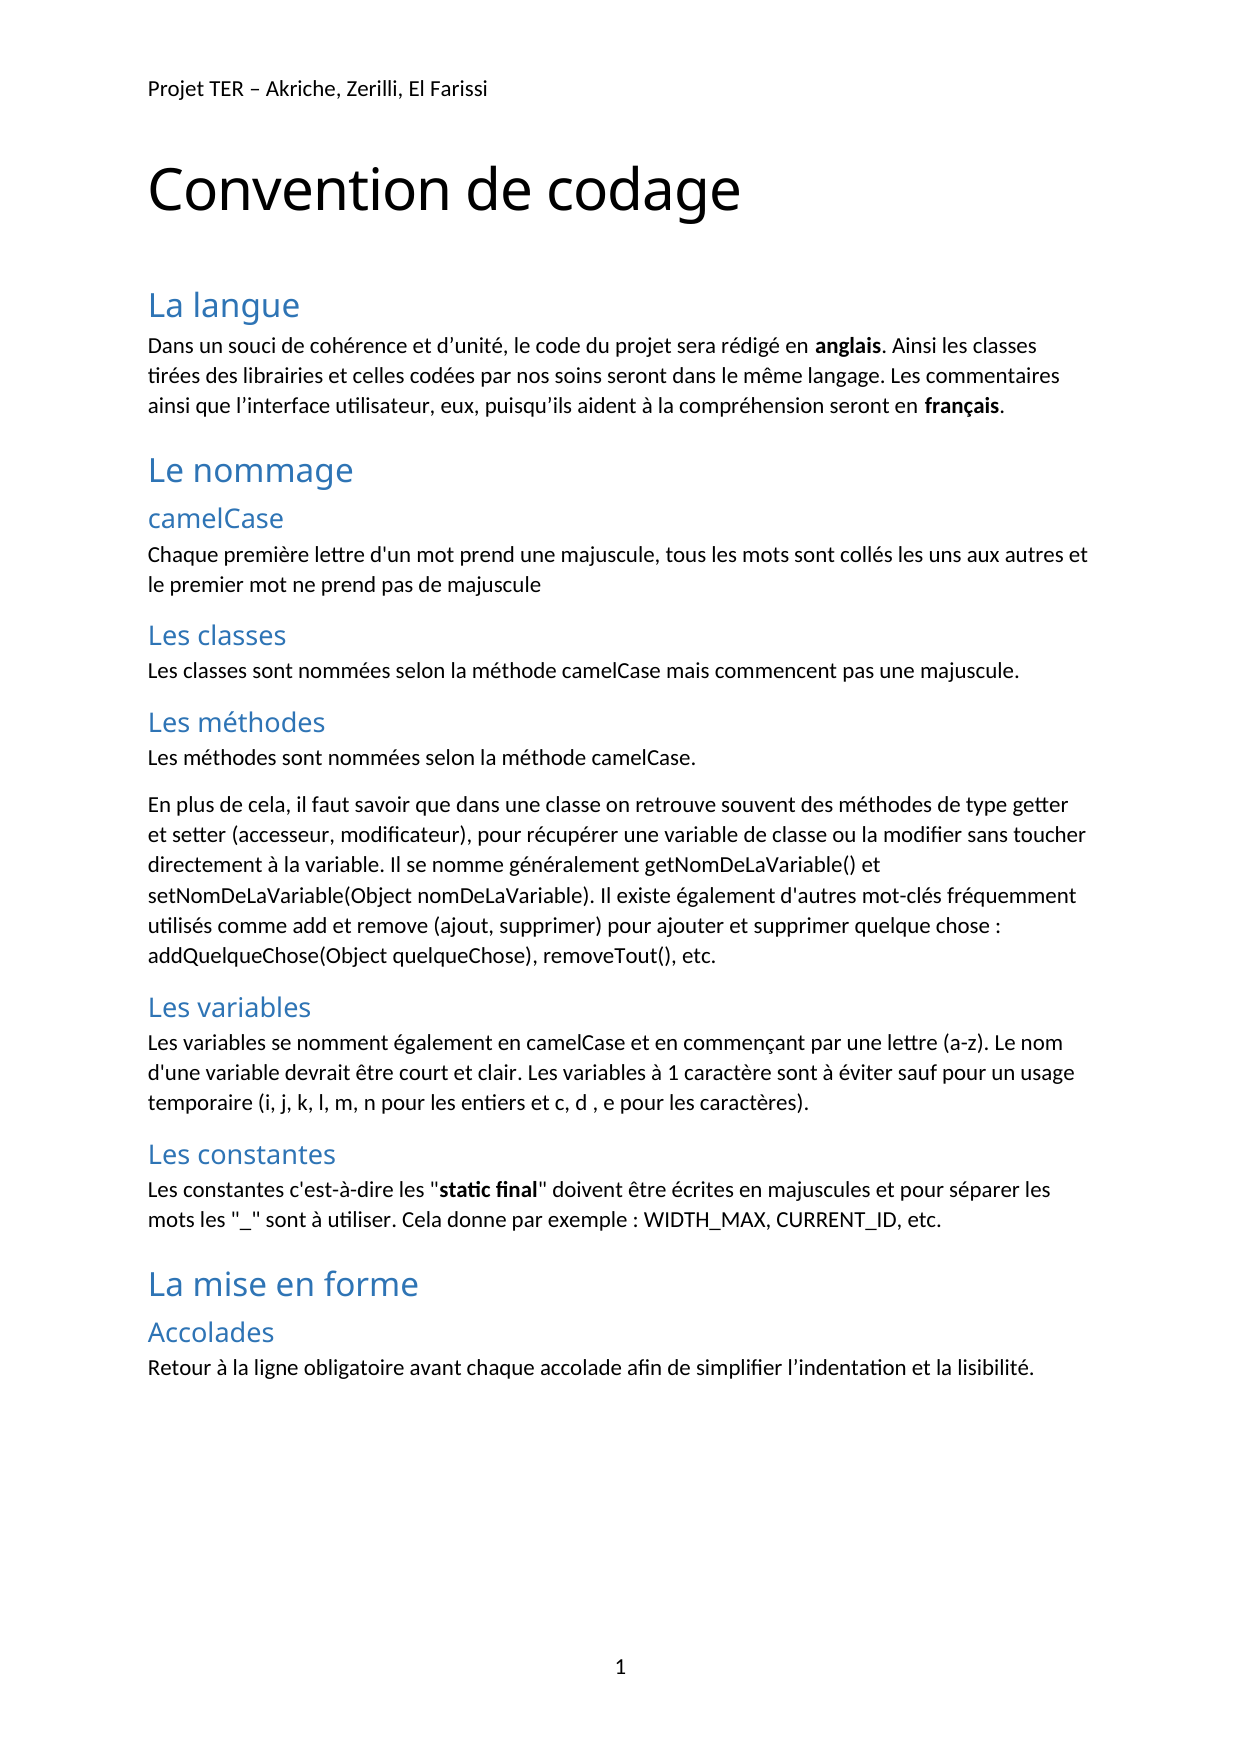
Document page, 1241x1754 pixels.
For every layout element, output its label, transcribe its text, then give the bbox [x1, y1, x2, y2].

text Dans un souci de cohérence et d’unité, le code du projet sera rédigé en anglais. Ainsi les classes tirées des librairies et celles codées par nos soins seront dans le même langage. Les commentaires ainsi que l’interface utilisateur, eux, puisqu’ils aident à la compréhension seront en français. [148, 331, 1093, 420]
subtitle Accolades [148, 1313, 1093, 1350]
text Les méthodes sont nommées selon la méthode camelCase. [148, 743, 1093, 771]
subtitle Les constantes [148, 1135, 1093, 1172]
subtitle Les classes [148, 617, 1093, 654]
subtitle Les variables [148, 988, 1093, 1025]
subtitle Le nommage [148, 447, 1093, 492]
subtitle camelCase [148, 500, 1093, 537]
text Retour à la ligne obligatoire avant chaque accolade afin de simplifier l’indentation et la lisibilité. [148, 1353, 1093, 1381]
text Les classes sont nommées selon la méthode camelCase mais commencent pas une majuscule. [148, 657, 1093, 685]
text Les constantes c'est-à-dire les "static final" doivent être écrites en majuscules et pour séparer les mots les "_" sont à utiliser. Cela donne par exemple : WIDTH_MAX, CURRENT_ID, etc. [148, 1175, 1093, 1233]
text Les variables se nomment également en camelCase et en commençant par une lettre (a-z). Le nom d'une variable devrait être court et clair. Les variables à 1 caractère sont à éviter sauf pour un usage temporaire (i, j, k, l, m, n pour les entiers et c, d , e pour les caractères). [148, 1028, 1093, 1116]
text En plus de cela, il faut savoir que dans une classe on retrouve souvent des méthodes de type getter et setter (accesseur, modificateur), pour récupérer une variable de classe ou la modifier sans toucher directement à la variable. Il se nomme généralement getNomDeLaVariable() et setNomDeLaVariable(Object nomDeLaVariable). Il existe également d'autres mot-clés fréquemment utilisés comme add et remove (ajout, supprimer) pour ajouter et supprimer quelque chose : addQuelqueChose(Object quelqueChose), removeTout(), etc. [148, 790, 1093, 969]
text Chaque première lettre d'un mot prend une majuscule, tous les mots sont collés les uns aux autres et le premier mot ne prend pas de majuscule [148, 540, 1093, 598]
subtitle La mise en forme [148, 1260, 1093, 1306]
subtitle La langue [148, 282, 1093, 328]
title Convention de codage [148, 148, 1093, 227]
subtitle Les méthodes [148, 703, 1093, 740]
